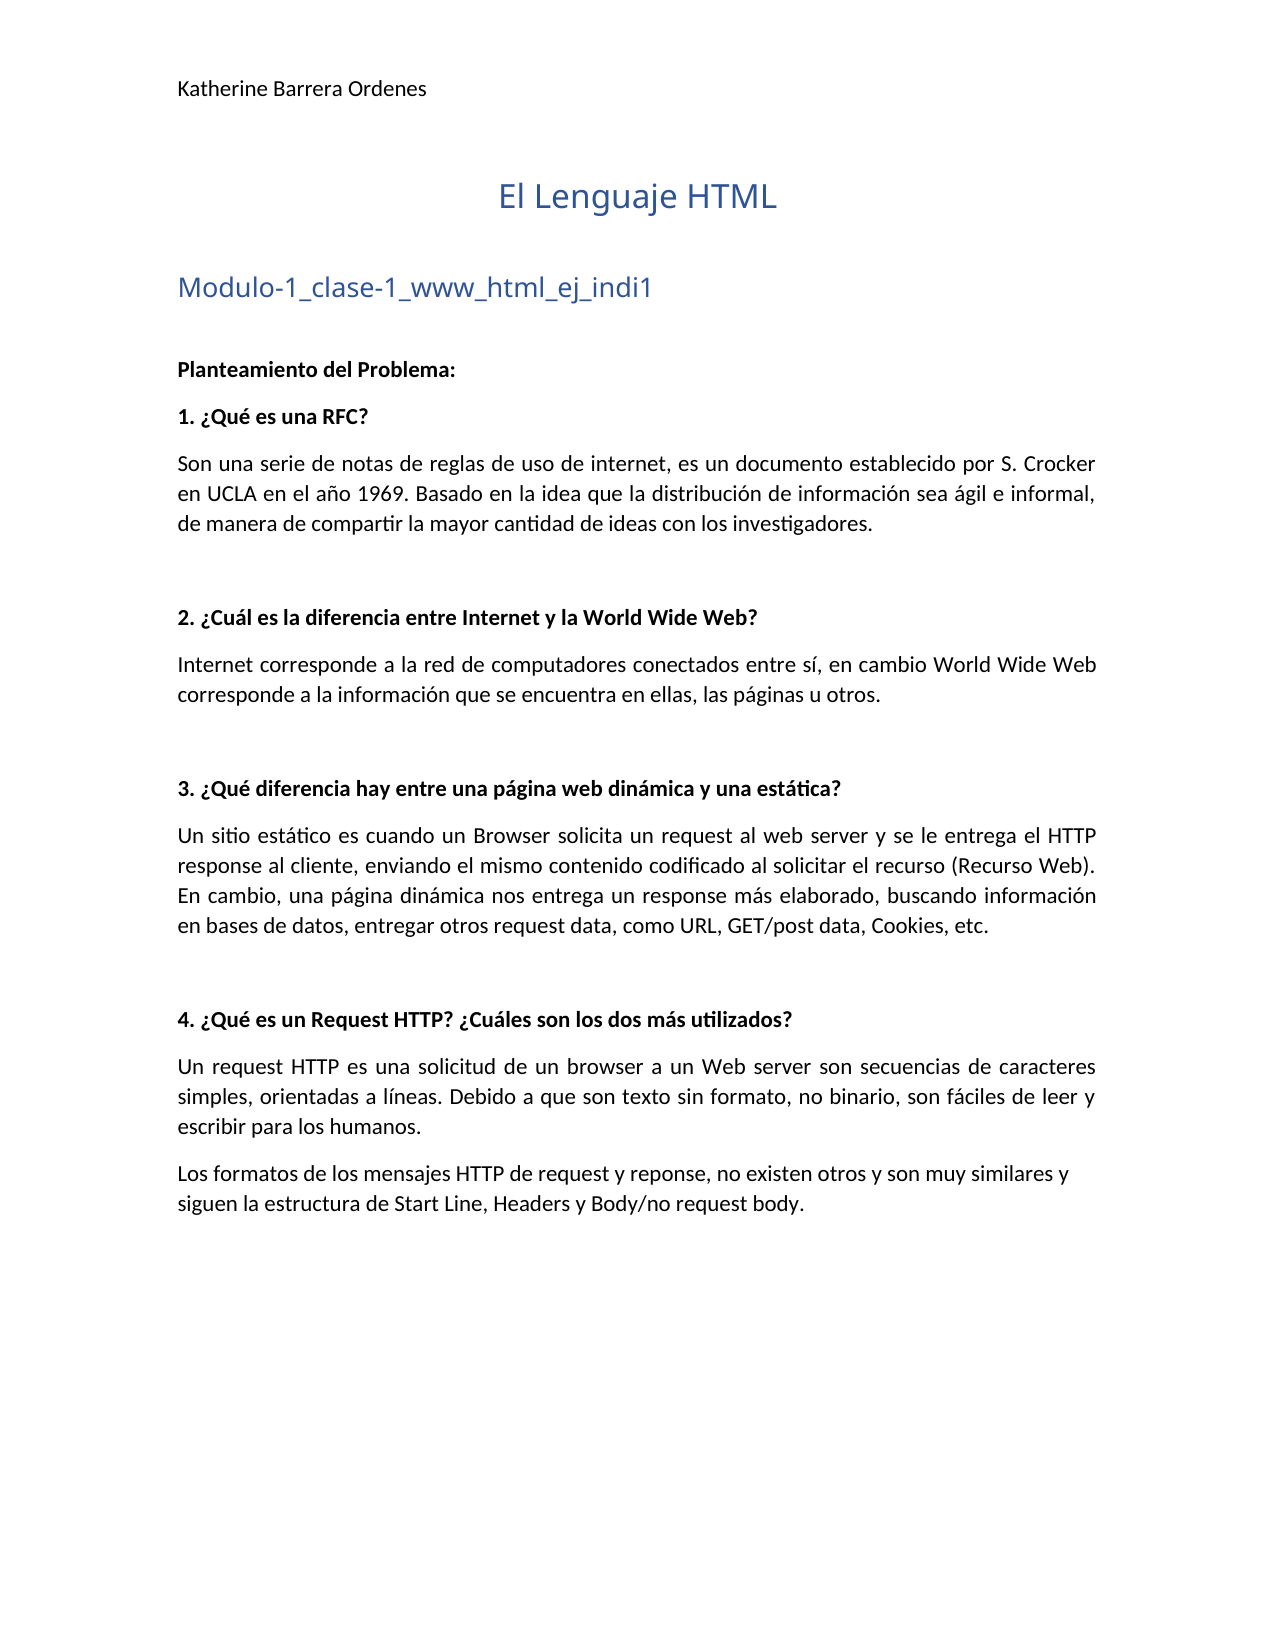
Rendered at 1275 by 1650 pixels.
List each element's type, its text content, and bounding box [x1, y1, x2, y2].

subtitle El Lenguaje HTML [177, 173, 1098, 218]
subtitle Modulo-1_clase-1_www_html_ej_indi1 [177, 268, 1098, 305]
text 4. ¿Qué es un Request HTTP? ¿Cuáles son los dos más utilizados? [177, 1005, 1098, 1033]
text Los formatos de los mensajes HTTP de request y reponse, no existen otros y son muy similares y siguen la estructura de Start Line, Headers y Body/no request body. [177, 1159, 1098, 1217]
text Son una serie de notas de reglas de uso de internet, es un documento establecido por S. Crocker en UCLA en el año 1969. Basado en la idea que la distribución de información sea ágil e informal, de manera de compartir la mayor cantidad de ideas con los investigadores. [177, 449, 1098, 537]
text Un request HTTP es una solicitud de un browser a un Web server son secuencias de caracteres simples, orientadas a líneas. Debido a que son texto sin formato, no binario, son fáciles de leer y escribir para los humanos. [177, 1052, 1098, 1140]
text Un sitio estático es cuando un Browser solicita un request al web server y se le entrega el HTTP response al cliente, enviando el mismo contenido codificado al solicitar el recurso (Recurso Web). En cambio, una página dinámica nos entrega un response más elaborado, buscando información en bases de datos, entregar otros request data, como URL, GET/post data, Cookies, etc. [177, 821, 1098, 939]
text 3. ¿Qué diferencia hay entre una página web dinámica y una estática? [177, 774, 1098, 802]
text Internet corresponde a la red de computadores conectados entre sí, en cambio World Wide Web corresponde a la información que se encuentra en ellas, las páginas u otros. [177, 650, 1098, 708]
text 2. ¿Cuál es la diferencia entre Internet y la World Wide Web? [177, 603, 1098, 631]
text Planteamiento del Problema: [177, 355, 1098, 383]
text 1. ¿Qué es una RFC? [177, 402, 1098, 430]
